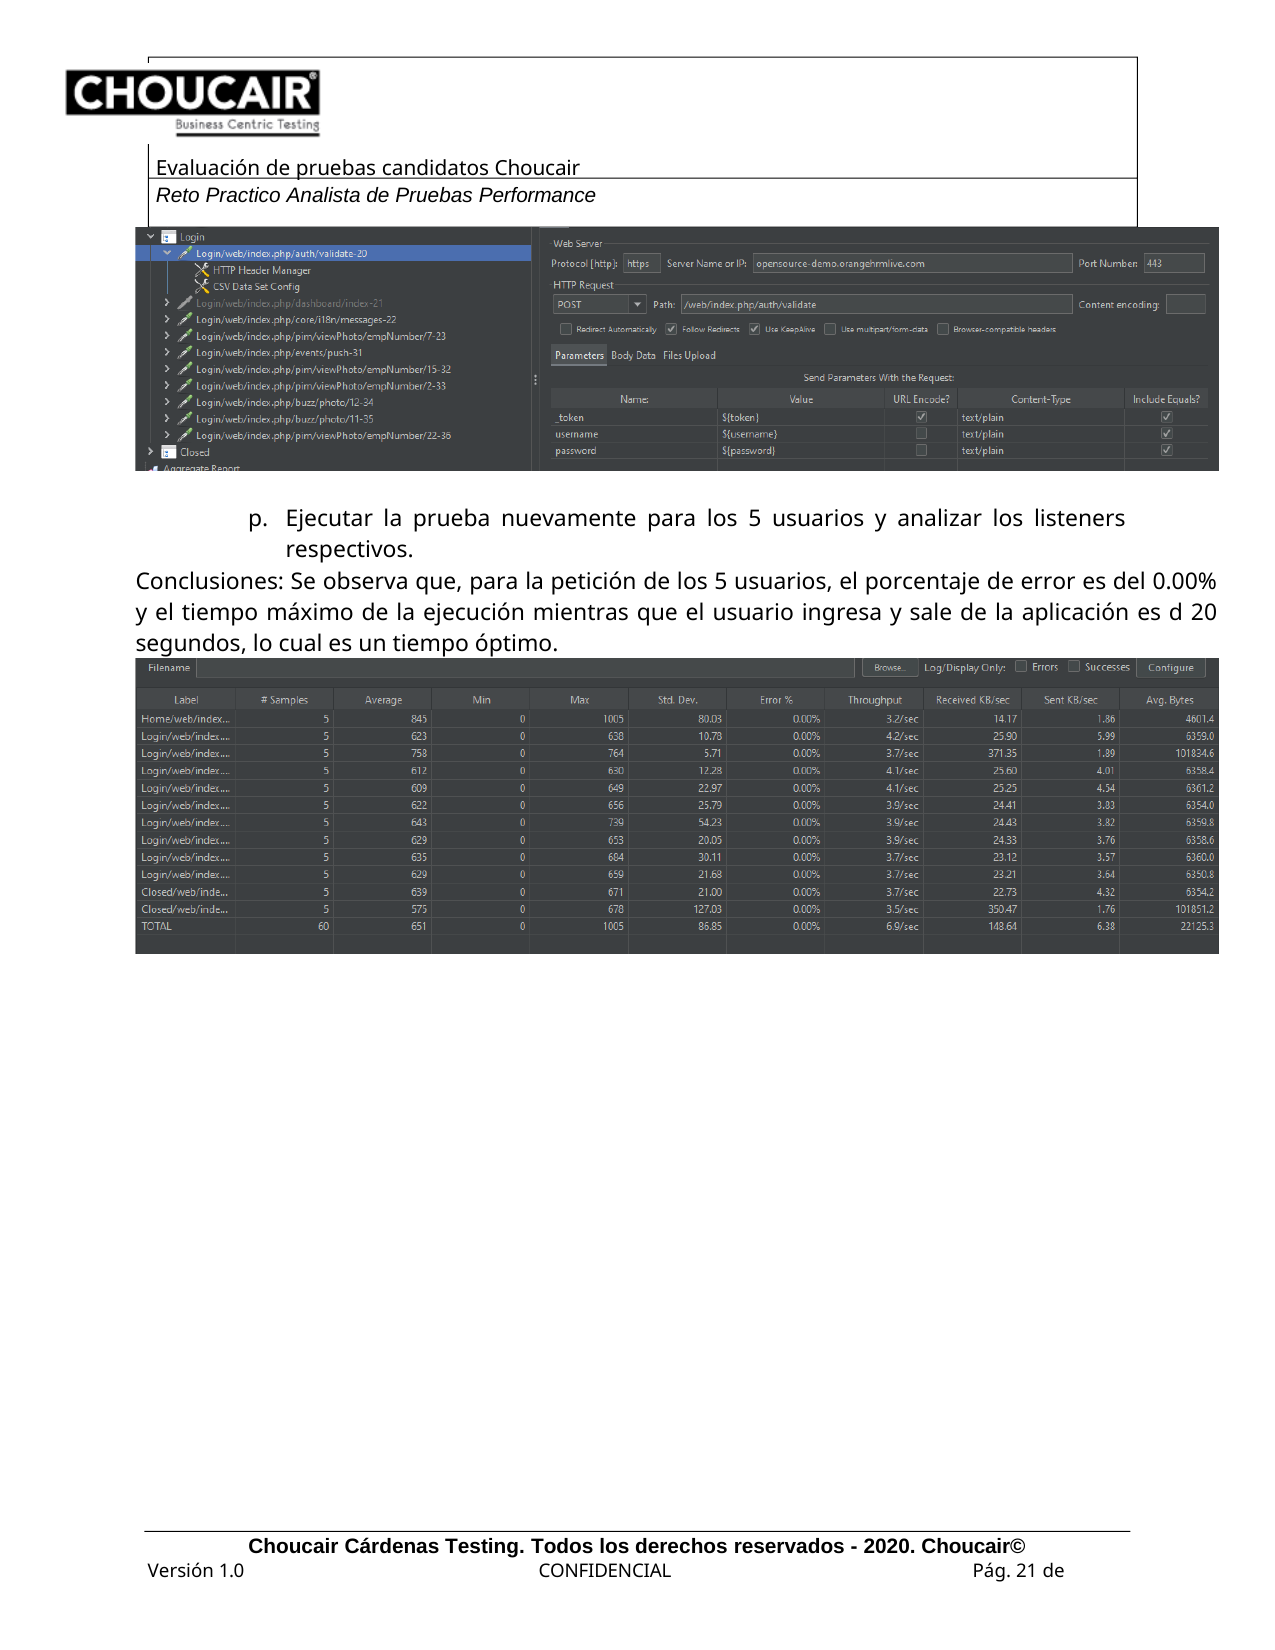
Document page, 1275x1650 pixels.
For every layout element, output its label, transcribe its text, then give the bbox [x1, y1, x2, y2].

text Conclusiones: Se observa que, para la petición de los 5 usuarios, el porcentaje de error es del 0.00% y el tiempo máximo de la ejecución mientras que el usuario ingresa y sale de la aplicación es d 20 segundos, lo cual es un tiempo óptimo. [135, 564, 1219, 658]
list Ejecutar la prueba nuevamente para los 5 usuarios y analizar los listeners respectivos. [248, 502, 1126, 564]
picture [135, 227, 1219, 471]
picture [59, 63, 327, 144]
picture [135, 658, 1219, 954]
